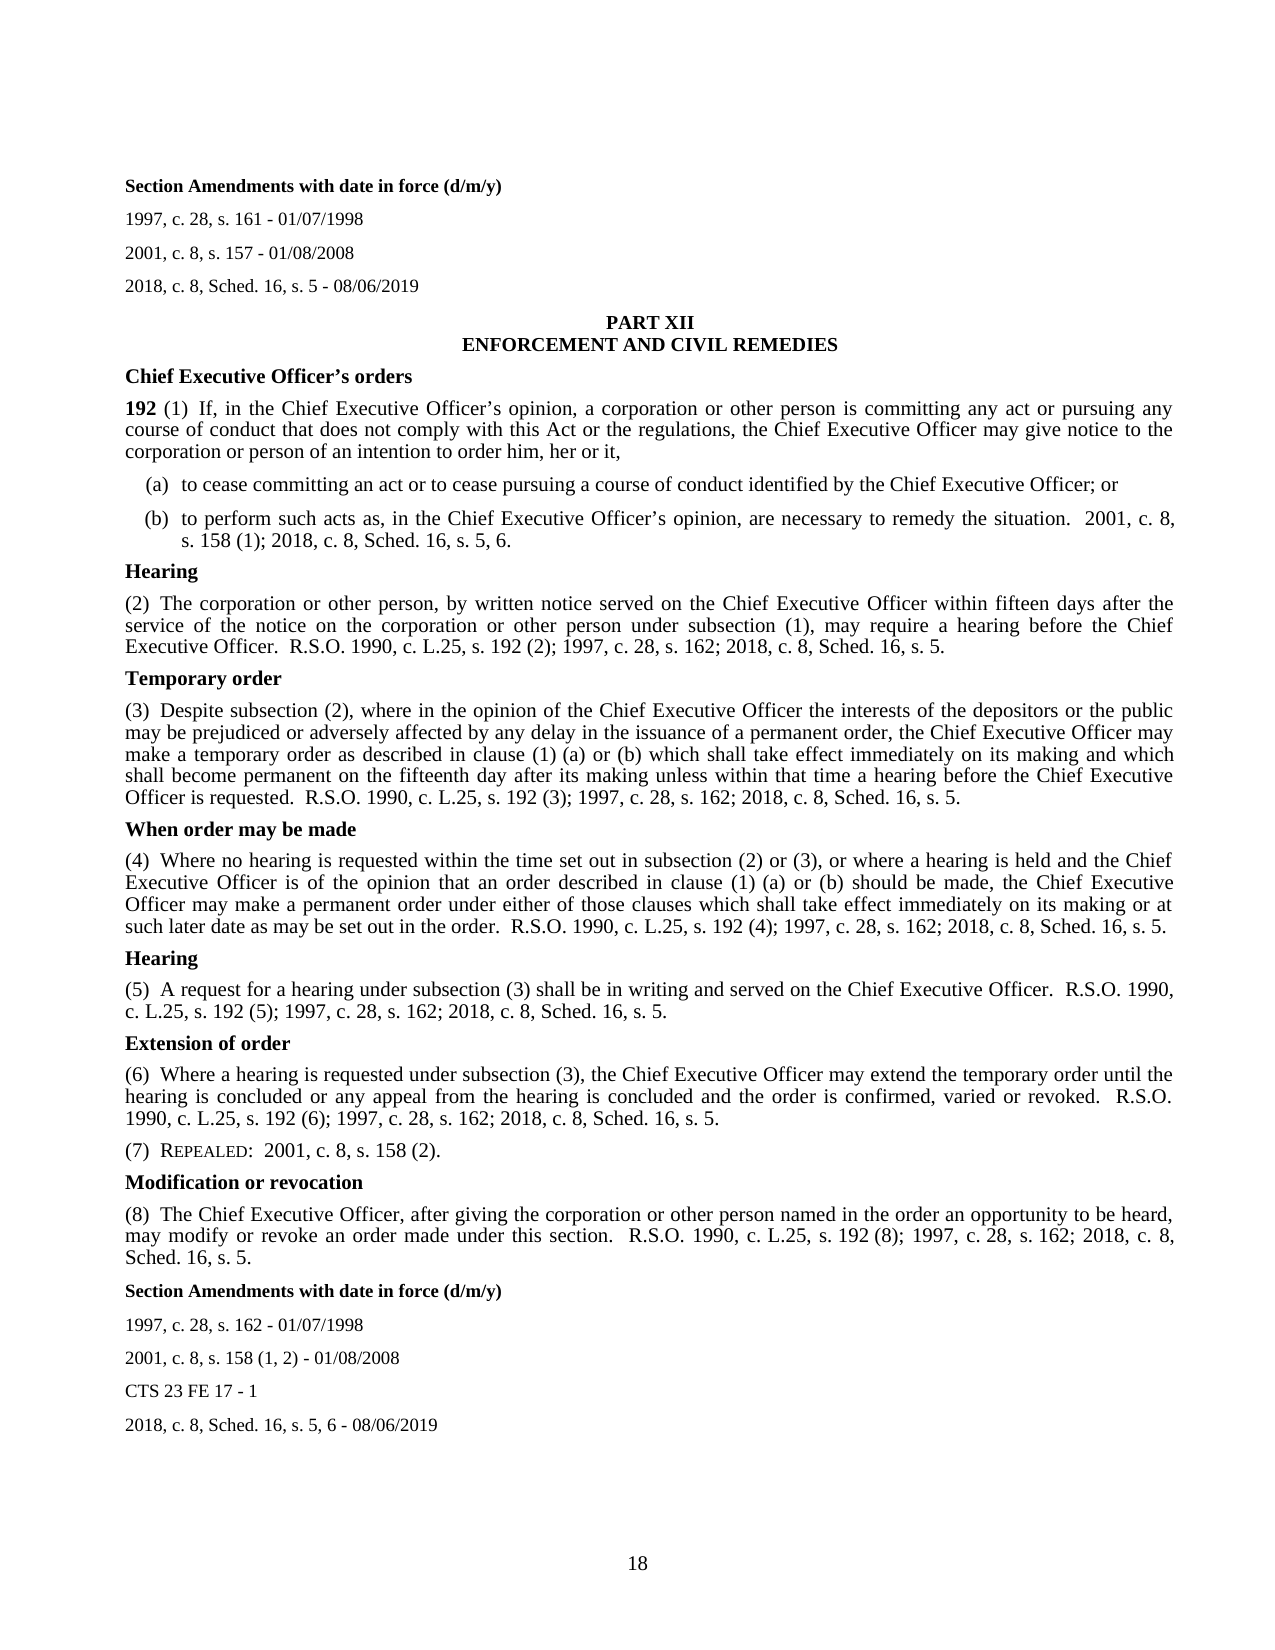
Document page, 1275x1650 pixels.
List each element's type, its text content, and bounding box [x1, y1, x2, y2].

text (a) to cease committing an act or to cease pursuing a course of conduct identified by the Chief Executive Officer; or [125, 474, 1175, 496]
text Section Amendments with date in force (d/m/y) [125, 175, 1175, 197]
text Hearing [125, 564, 1175, 583]
text 2018, c. 8, Sched. 16, s. 5, 6 - 08/06/2019 [125, 1414, 1175, 1436]
text (2) The corporation or other person, by written notice served on the Chief Executive Officer within fifteen days after the service of the notice on the corporation or other person under subsection (1), may require a hearing before the Chief Executive Officer. R.S.O. 1990, c. L.25, s. 192 (2); 1997, c. 28, s. 162; 2018, c. 8, Sched. 16, s. 5. [125, 593, 1175, 658]
text (7) Repealed: 2001, c. 8, s. 158 (2). [125, 1140, 1175, 1162]
text Hearing [125, 950, 1175, 969]
text (4) Where no hearing is requested within the time set out in subsection (2) or (3), or where a hearing is held and the Chief Executive Officer is of the opinion that an order described in clause (1) (a) or (b) should be made, the Chief Executive Officer may make a permanent order under either of those clauses which shall take effect immediately on its making or at such later date as may be set out in the order. R.S.O. 1990, c. L.25, s. 192 (4); 1997, c. 28, s. 162; 2018, c. 8, Sched. 16, s. 5. [125, 851, 1175, 938]
text Section Amendments with date in force (d/m/y) [125, 1281, 1175, 1302]
text 1997, c. 28, s. 162 - 01/07/1998 [125, 1314, 1175, 1336]
text 192 (1) If, in the Chief Executive Officer’s opinion, a corporation or other person is committing any act or pursuing any course of conduct that does not comply with this Act or the regulations, the Chief Executive Officer may give notice to the corporation or person of an intention to order him, her or it, [125, 398, 1175, 463]
text 2001, c. 8, s. 157 - 01/08/2008 [125, 242, 1175, 263]
text (8) The Chief Executive Officer, after giving the corporation or other person named in the order an opportunity to be heard, may modify or revoke an order made under this section. R.S.O. 1990, c. L.25, s. 192 (8); 1997, c. 28, s. 162; 2018, c. 8, Sched. 16, s. 5. [125, 1204, 1175, 1269]
text When order may be made [125, 821, 1175, 840]
text CTS 23 FE 17 - 1 [125, 1381, 1175, 1402]
text (b) to perform such acts as, in the Chief Executive Officer’s opinion, are necessary to remedy the situation. 2001, c. 8, s. 158 (1); 2018, c. 8, Sched. 16, s. 5, 6. [125, 508, 1175, 551]
text Temporary order [125, 671, 1175, 689]
text 2018, c. 8, Sched. 16, s. 5 - 08/06/2019 [125, 275, 1175, 297]
text (5) A request for a hearing under subsection (3) shall be in writing and served on the Chief Executive Officer. R.S.O. 1990, c. L.25, s. 192 (5); 1997, c. 28, s. 162; 2018, c. 8, Sched. 16, s. 5. [125, 979, 1175, 1023]
text 1997, c. 28, s. 161 - 01/07/1998 [125, 208, 1175, 230]
text PART XII ENFORCEMENT AND CIVIL REMEDIES [125, 312, 1175, 356]
text Modification or revocation [125, 1174, 1175, 1193]
text (3) Despite subsection (2), where in the opinion of the Chief Executive Officer the interests of the depositors or the public may be prejudiced or adversely affected by any delay in the issuance of a permanent order, the Chief Executive Officer may make a temporary order as described in clause (1) (a) or (b) which shall take effect immediately on its making and which shall become permanent on the fifteenth day after its making unless within that time a hearing before the Chief Executive Officer is requested. R.S.O. 1990, c. L.25, s. 192 (3); 1997, c. 28, s. 162; 2018, c. 8, Sched. 16, s. 5. [125, 700, 1175, 809]
text Chief Executive Officer’s orders [125, 368, 1175, 387]
text 2001, c. 8, s. 158 (1, 2) - 01/08/2008 [125, 1347, 1175, 1369]
text (6) Where a hearing is requested under subsection (3), the Chief Executive Officer may extend the temporary order until the hearing is concluded or any appeal from the hearing is concluded and the order is confirmed, varied or revoked. R.S.O. 1990, c. L.25, s. 192 (6); 1997, c. 28, s. 162; 2018, c. 8, Sched. 16, s. 5. [125, 1064, 1175, 1130]
text Extension of order [125, 1035, 1175, 1054]
